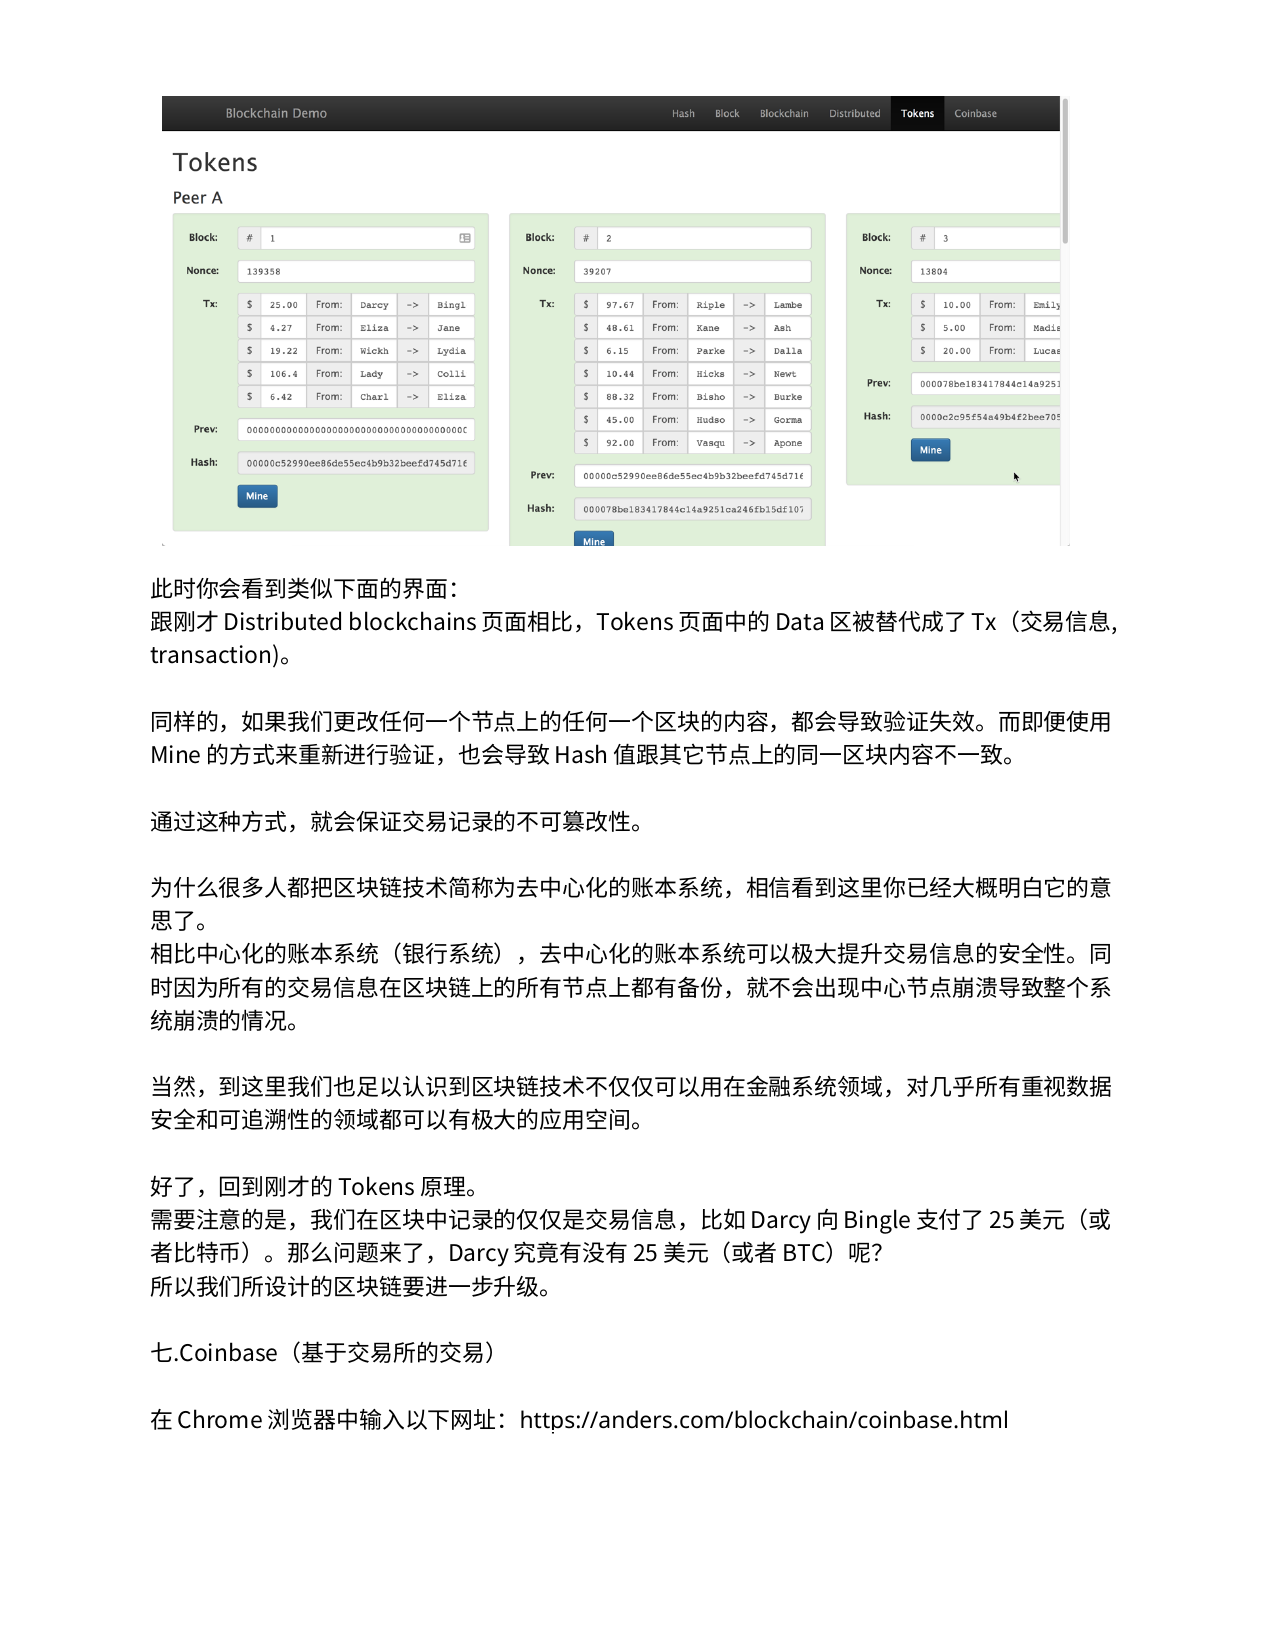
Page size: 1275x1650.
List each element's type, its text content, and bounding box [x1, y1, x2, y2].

text 相比中心化的账本系统（银行系统），去中心化的账本系统可以极大提升交易信息的安全性。同时因为所有的交易信息在区块链上的所有节点上都有备份，就不会出现中心节点崩溃导致整个系统崩溃的情况。 [150, 936, 1125, 1036]
picture [162, 96, 1070, 546]
text 为什么很多人都把区块链技术简称为去中心化的账本系统，相信看到这里你已经大概明白它的意思了。 [150, 870, 1125, 936]
text 跟刚才Distributed blockchains页面相比，Tokens页面中的Data区被替代成了Tx（交易信息,transaction)。 [150, 604, 1125, 670]
text 好了，回到刚才的Tokens原理。 [150, 1169, 1125, 1202]
text 在Chrome浏览器中输入以下网址：https://anders.com/blockchain/coinbase.html [150, 1401, 1125, 1435]
text 当然，到这里我们也足以认识到区块链技术不仅仅可以用在金融系统领域，对几乎所有重视数据安全和可追溯性的领域都可以有极大的应用空间。 [150, 1069, 1125, 1136]
text 所以我们所设计的区块链要进一步升级。 [150, 1268, 1125, 1302]
text 同样的，如果我们更改任何一个节点上的任何一个区块的内容，都会导致验证失效。而即便使用Mine的方式来重新进行验证，也会导致Hash值跟其它节点上的同一区块内容不一致。 [150, 704, 1125, 770]
text 七.Coinbase（基于交易所的交易） [150, 1335, 1125, 1368]
text 需要注意的是，我们在区块中记录的仅仅是交易信息，比如Darcy向Bingle支付了25美元（或者比特币）。那么问题来了，Darcy究竟有没有25美元（或者BTC）呢？ [150, 1202, 1125, 1268]
text 通过这种方式，就会保证交易记录的不可篡改性。 [150, 803, 1125, 837]
